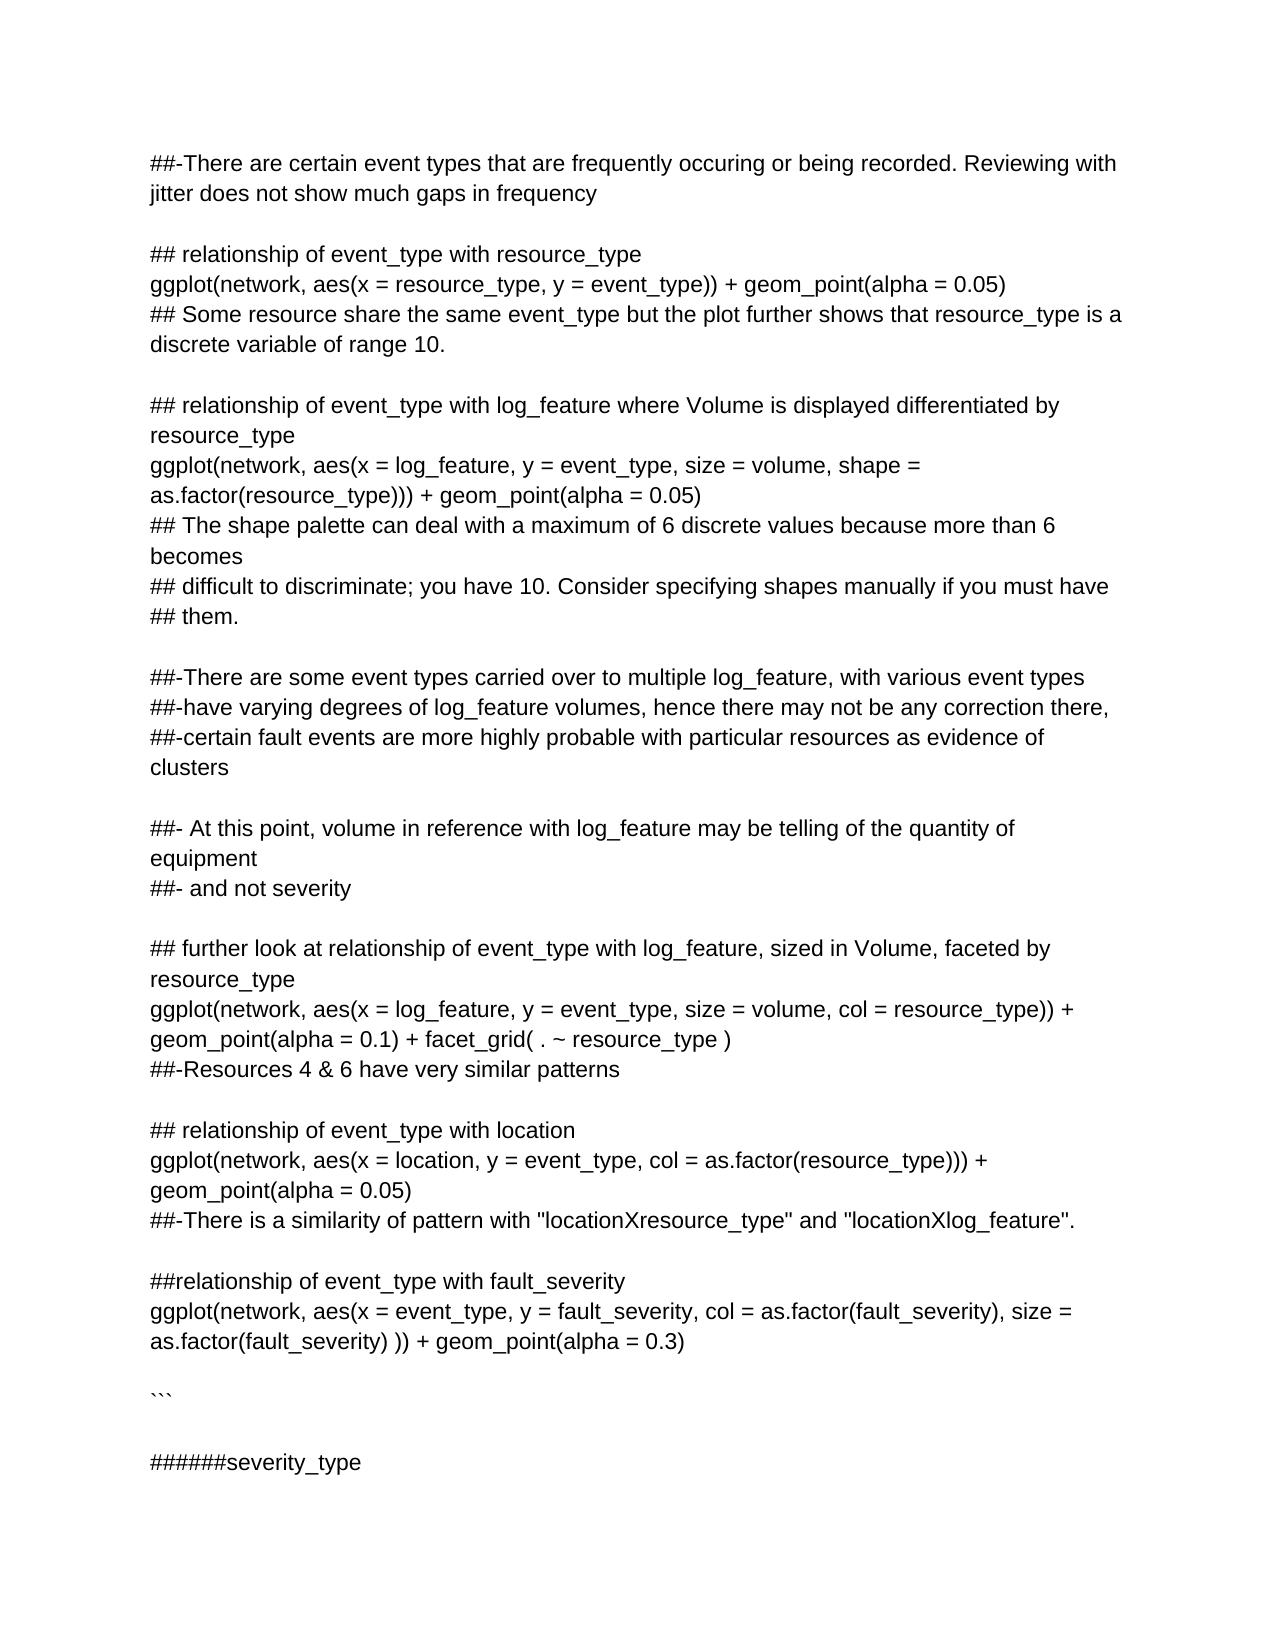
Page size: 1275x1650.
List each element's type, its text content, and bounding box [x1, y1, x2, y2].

text ## relationship of event_type with log_feature where Volume is displayed differentiated by resource_type [150, 392, 1125, 448]
text ######severity_type [150, 1449, 1125, 1475]
text ## difficult to discriminate; you have 10. Consider specifying shapes manually if you must have [150, 573, 1125, 599]
text ##-have varying degrees of log_feature volumes, hence there may not be any correction there, [150, 694, 1125, 720]
text ggplot(network, aes(x = log_feature, y = event_type, size = volume, col = resource_type)) + geom_point(alpha = 0.1) + facet_grid( . ~ resource_type ) [150, 996, 1125, 1052]
text ## Some resource share the same event_type but the plot further shows that resource_type is a discrete variable of range 10. [150, 301, 1125, 358]
text ##-There is a similarity of pattern with "locationXresource_type" and "locationXlog_feature". [150, 1207, 1125, 1234]
text ggplot(network, aes(x = location, y = event_type, col = as.factor(resource_type))) + geom_point(alpha = 0.05) [150, 1147, 1125, 1203]
text ggplot(network, aes(x = resource_type, y = event_type)) + geom_point(alpha = 0.05) [150, 271, 1125, 297]
text ggplot(network, aes(x = event_type, y = fault_severity, col = as.factor(fault_severity), size = as.factor(fault_severity) )) + geom_point(alpha = 0.3) [150, 1298, 1125, 1354]
text ##-There are some event types carried over to multiple log_feature, with various event types [150, 663, 1125, 690]
text ##-certain fault events are more highly probable with particular resources as evidence of clusters [150, 724, 1125, 781]
text ## relationship of event_type with location [150, 1117, 1125, 1143]
text ## them. [150, 603, 1125, 629]
text ## relationship of event_type with resource_type [150, 241, 1125, 267]
text ggplot(network, aes(x = log_feature, y = event_type, size = volume, shape = as.factor(resource_type))) + geom_point(alpha = 0.05) [150, 452, 1125, 509]
text ##-Resources 4 & 6 have very similar patterns [150, 1056, 1125, 1083]
text ##-There are certain event types that are frequently occuring or being recorded. Reviewing with jitter does not show much gaps in frequency [150, 150, 1125, 207]
text ##- and not severity [150, 875, 1125, 901]
text ## The shape palette can deal with a maximum of 6 discrete values because more than 6 becomes [150, 512, 1125, 569]
text ## further look at relationship of event_type with log_feature, sized in Volume, faceted by resource_type [150, 935, 1125, 992]
text ``` [150, 1388, 1125, 1415]
text ##- At this point, volume in reference with log_feature may be telling of the quantity of equipment [150, 814, 1125, 871]
text ##relationship of event_type with fault_severity [150, 1268, 1125, 1294]
